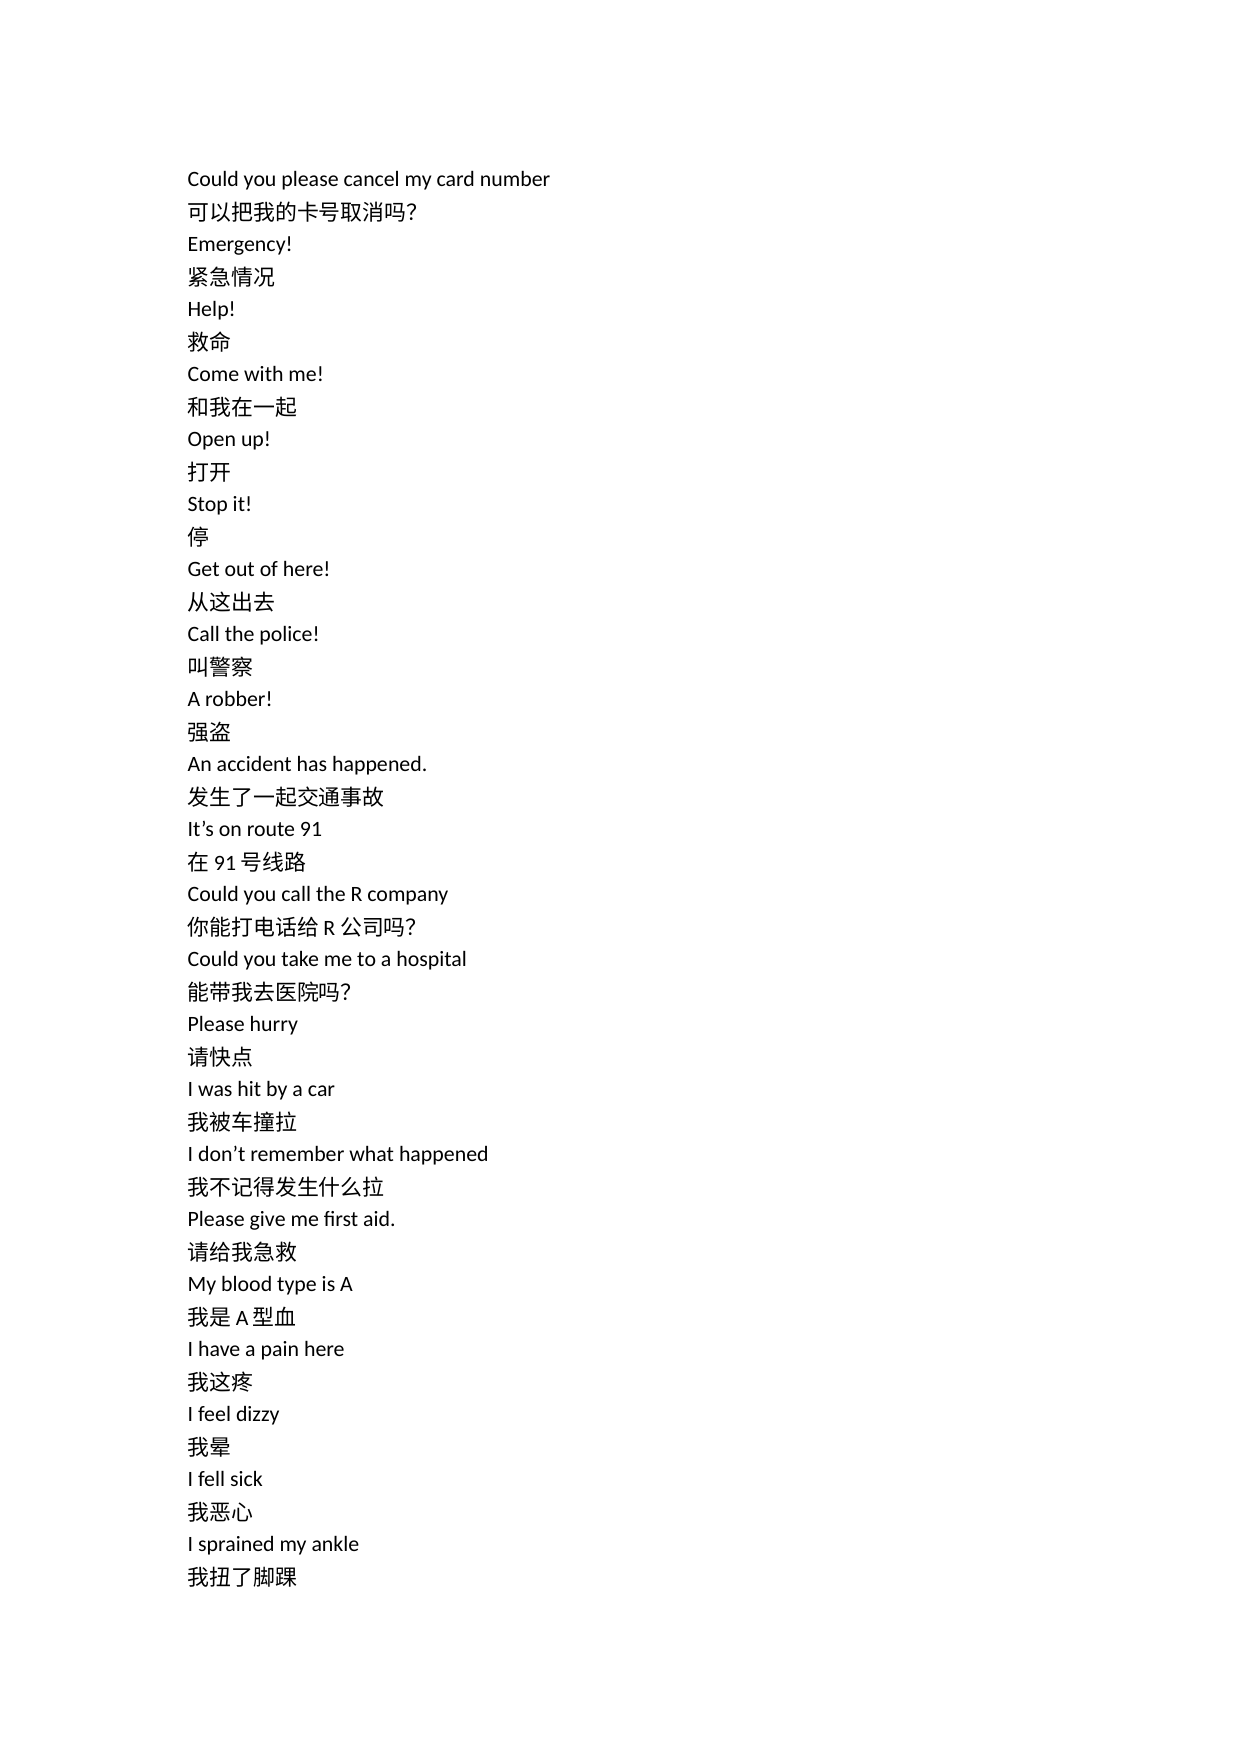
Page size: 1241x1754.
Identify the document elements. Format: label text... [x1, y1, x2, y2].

text 我晕 [187, 1429, 1053, 1462]
text I fell sick [187, 1462, 1053, 1494]
text 我被车撞拉 [187, 1104, 1053, 1137]
text I don’t remember what happened [187, 1137, 1053, 1169]
text 我不记得发生什么拉 [187, 1169, 1053, 1202]
text Come with me! [187, 357, 1053, 389]
text 叫警察 [187, 649, 1053, 682]
text Could you call the R company [187, 877, 1053, 909]
text Get out of here! [187, 552, 1053, 584]
text 在91号线路 [187, 844, 1053, 877]
text An accident has happened. [187, 747, 1053, 779]
text 强盗 [187, 714, 1053, 747]
text Emergency! [187, 227, 1053, 259]
text 从这出去 [187, 584, 1053, 617]
text 我扭了脚踝 [187, 1559, 1053, 1592]
text 能带我去医院吗？ [187, 974, 1053, 1007]
text Could you please cancel my card number [187, 162, 1053, 194]
text 请给我急救 [187, 1234, 1053, 1267]
text I sprained my ankle [187, 1527, 1053, 1559]
text 我这疼 [187, 1364, 1053, 1397]
text Could you take me to a hospital [187, 942, 1053, 974]
text Please give me first aid. [187, 1202, 1053, 1234]
text 救命 [187, 324, 1053, 357]
text Stop it! [187, 487, 1053, 519]
text Open up! [187, 422, 1053, 454]
text 我恶心 [187, 1494, 1053, 1527]
text It’s on route 91 [187, 812, 1053, 844]
text Call the police! [187, 617, 1053, 649]
text 你能打电话给R 公司吗？ [187, 909, 1053, 942]
text My blood type is A [187, 1267, 1053, 1299]
text 打开 [187, 454, 1053, 487]
text Help! [187, 292, 1053, 324]
text 可以把我的卡号取消吗？ [187, 194, 1053, 227]
text I feel dizzy [187, 1397, 1053, 1429]
text 紧急情况 [187, 259, 1053, 292]
text 请快点 [187, 1039, 1053, 1072]
text I was hit by a car [187, 1072, 1053, 1104]
text I have a pain here [187, 1332, 1053, 1364]
text A robber! [187, 682, 1053, 714]
text 停 [187, 519, 1053, 552]
text Please hurry [187, 1007, 1053, 1039]
text 发生了一起交通事故 [187, 779, 1053, 812]
text 和我在一起 [187, 389, 1053, 422]
text 我是A型血 [187, 1299, 1053, 1332]
